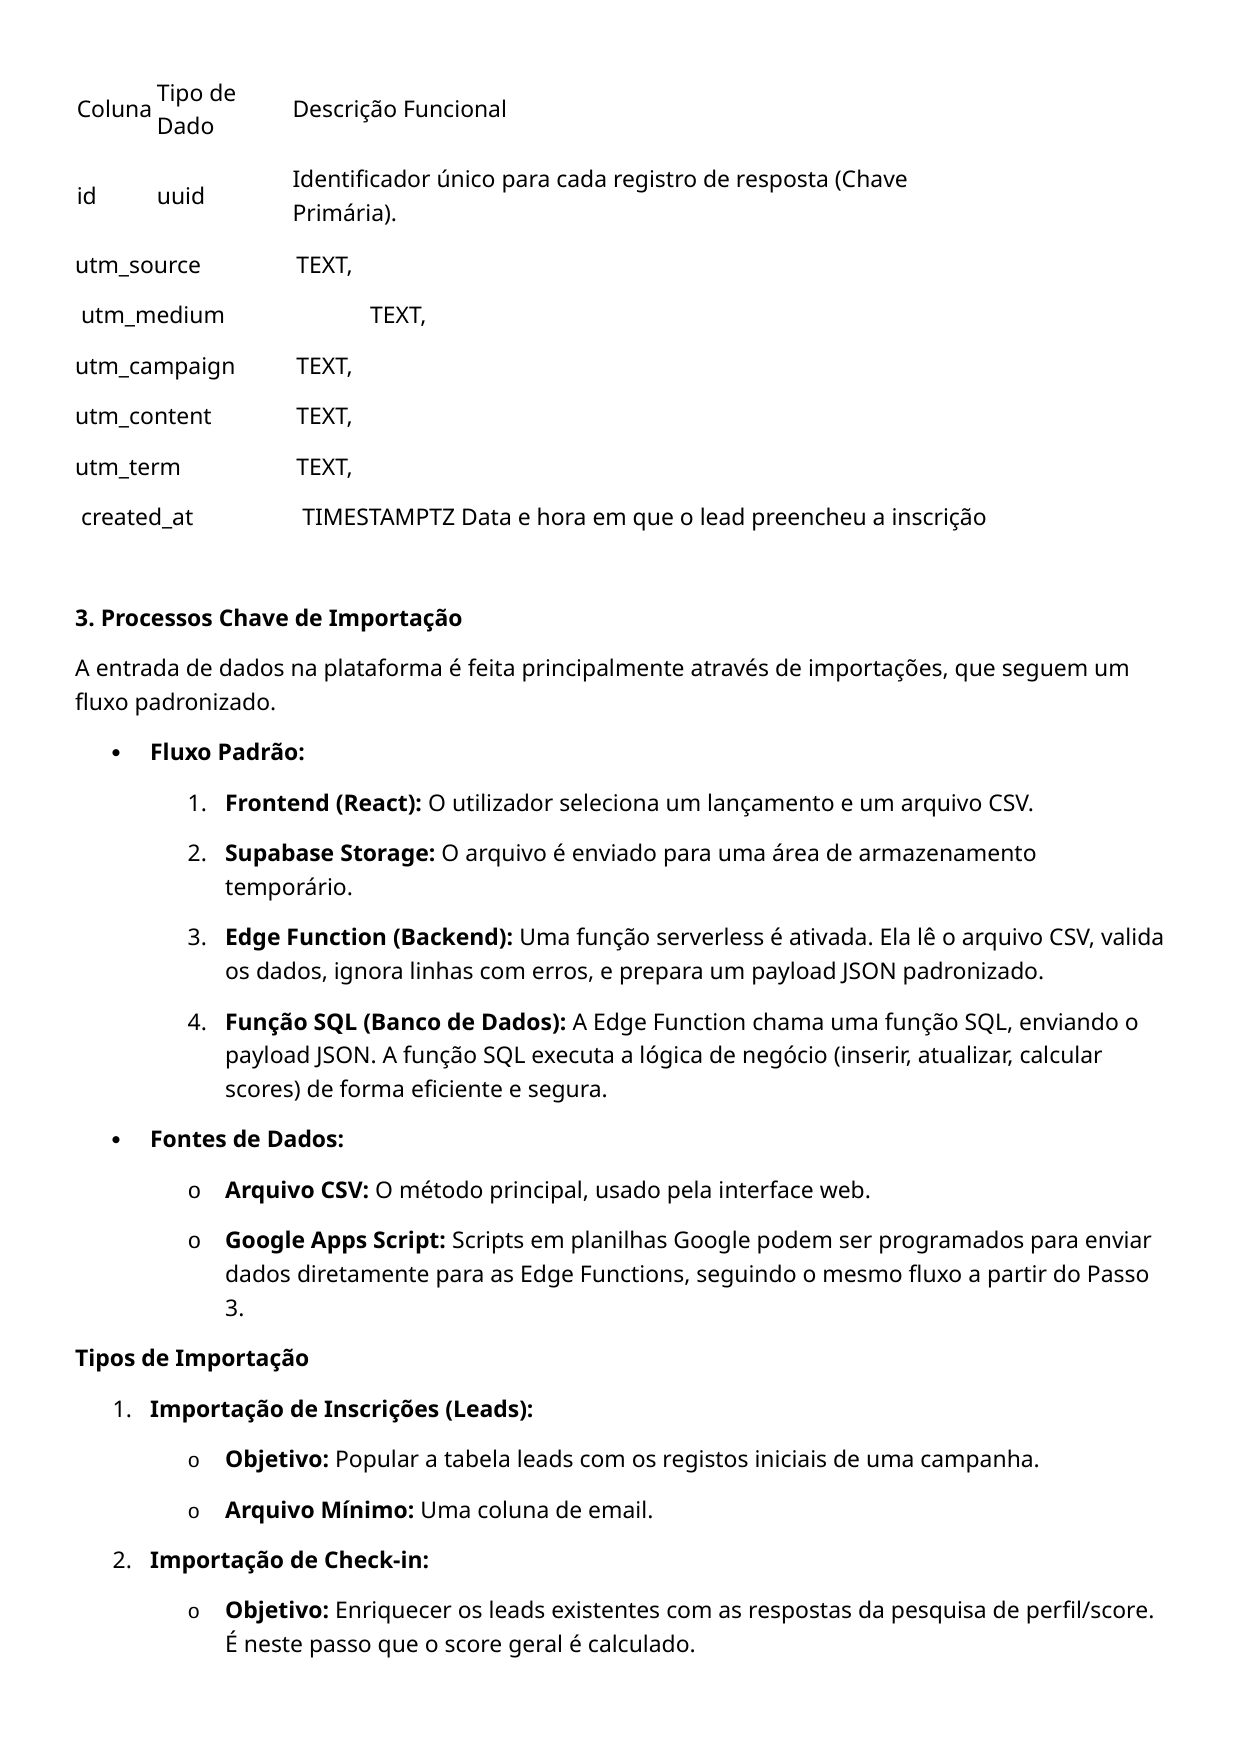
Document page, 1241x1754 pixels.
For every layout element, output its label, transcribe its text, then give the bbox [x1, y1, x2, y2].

list Supabase Storage: O arquivo é enviado para uma área de armazenamento temporário. [187, 837, 1165, 902]
text created_at TIMESTAMPTZ Data e hora em que o lead preencheu a inscrição [75, 501, 1165, 532]
table_header Descrição Funcional [291, 75, 962, 162]
list Importação de Check-in: [112, 1544, 1165, 1575]
text Tipos de Importação [75, 1342, 1165, 1373]
table_header Tipo de Dado [155, 75, 291, 162]
table_cell Identificador único para cada registro de resposta (Chave Primária). [291, 162, 962, 249]
text A entrada de dados na plataforma é feita principalmente através de importações, que seguem um fluxo padronizado. [75, 652, 1165, 717]
list Google Apps Script: Scripts em planilhas Google podem ser programados para enviar dados diretamente para as Edge Functions, seguindo o mesmo fluxo a partir do Passo 3. [187, 1224, 1165, 1323]
list Objetivo: Enriquecer os leads existentes com as respostas da pesquisa de perfil/score. É neste passo que o score geral é calculado. [187, 1594, 1165, 1659]
table_header Coluna [75, 75, 155, 162]
list Função SQL (Banco de Dados): A Edge Function chama uma função SQL, enviando o payload JSON. A função SQL executa a lógica de negócio (inserir, atualizar, calcular scores) de forma eficiente e segura. [187, 1005, 1165, 1104]
table_cell id [75, 162, 155, 249]
list Edge Function (Backend): Uma função serverless é ativada. Ela lê o arquivo CSV, valida os dados, ignora linhas com erros, e prepara um payload JSON padronizado. [187, 921, 1165, 986]
text utm_content TEXT, [75, 400, 1165, 431]
list Frontend (React): O utilizador seleciona um lançamento e um arquivo CSV. [187, 787, 1165, 818]
list Arquivo CSV: O método principal, usado pela interface web. [187, 1174, 1165, 1205]
text utm_source TEXT, [75, 249, 1165, 280]
text utm_medium TEXT, [75, 299, 1165, 330]
text utm_term TEXT, [75, 450, 1165, 482]
list Importação de Inscrições (Leads): [112, 1393, 1165, 1424]
list Objetivo: Popular a tabela leads com os registos iniciais de uma campanha. [187, 1443, 1165, 1474]
text utm_campaign TEXT, [75, 349, 1165, 381]
list Fluxo Padrão: [112, 736, 1165, 767]
table_cell uuid [155, 162, 291, 249]
text 3. Processos Chave de Importação [75, 602, 1165, 633]
list Arquivo Mínimo: Uma coluna de email. [187, 1493, 1165, 1525]
list Fontes de Dados: [112, 1123, 1165, 1154]
